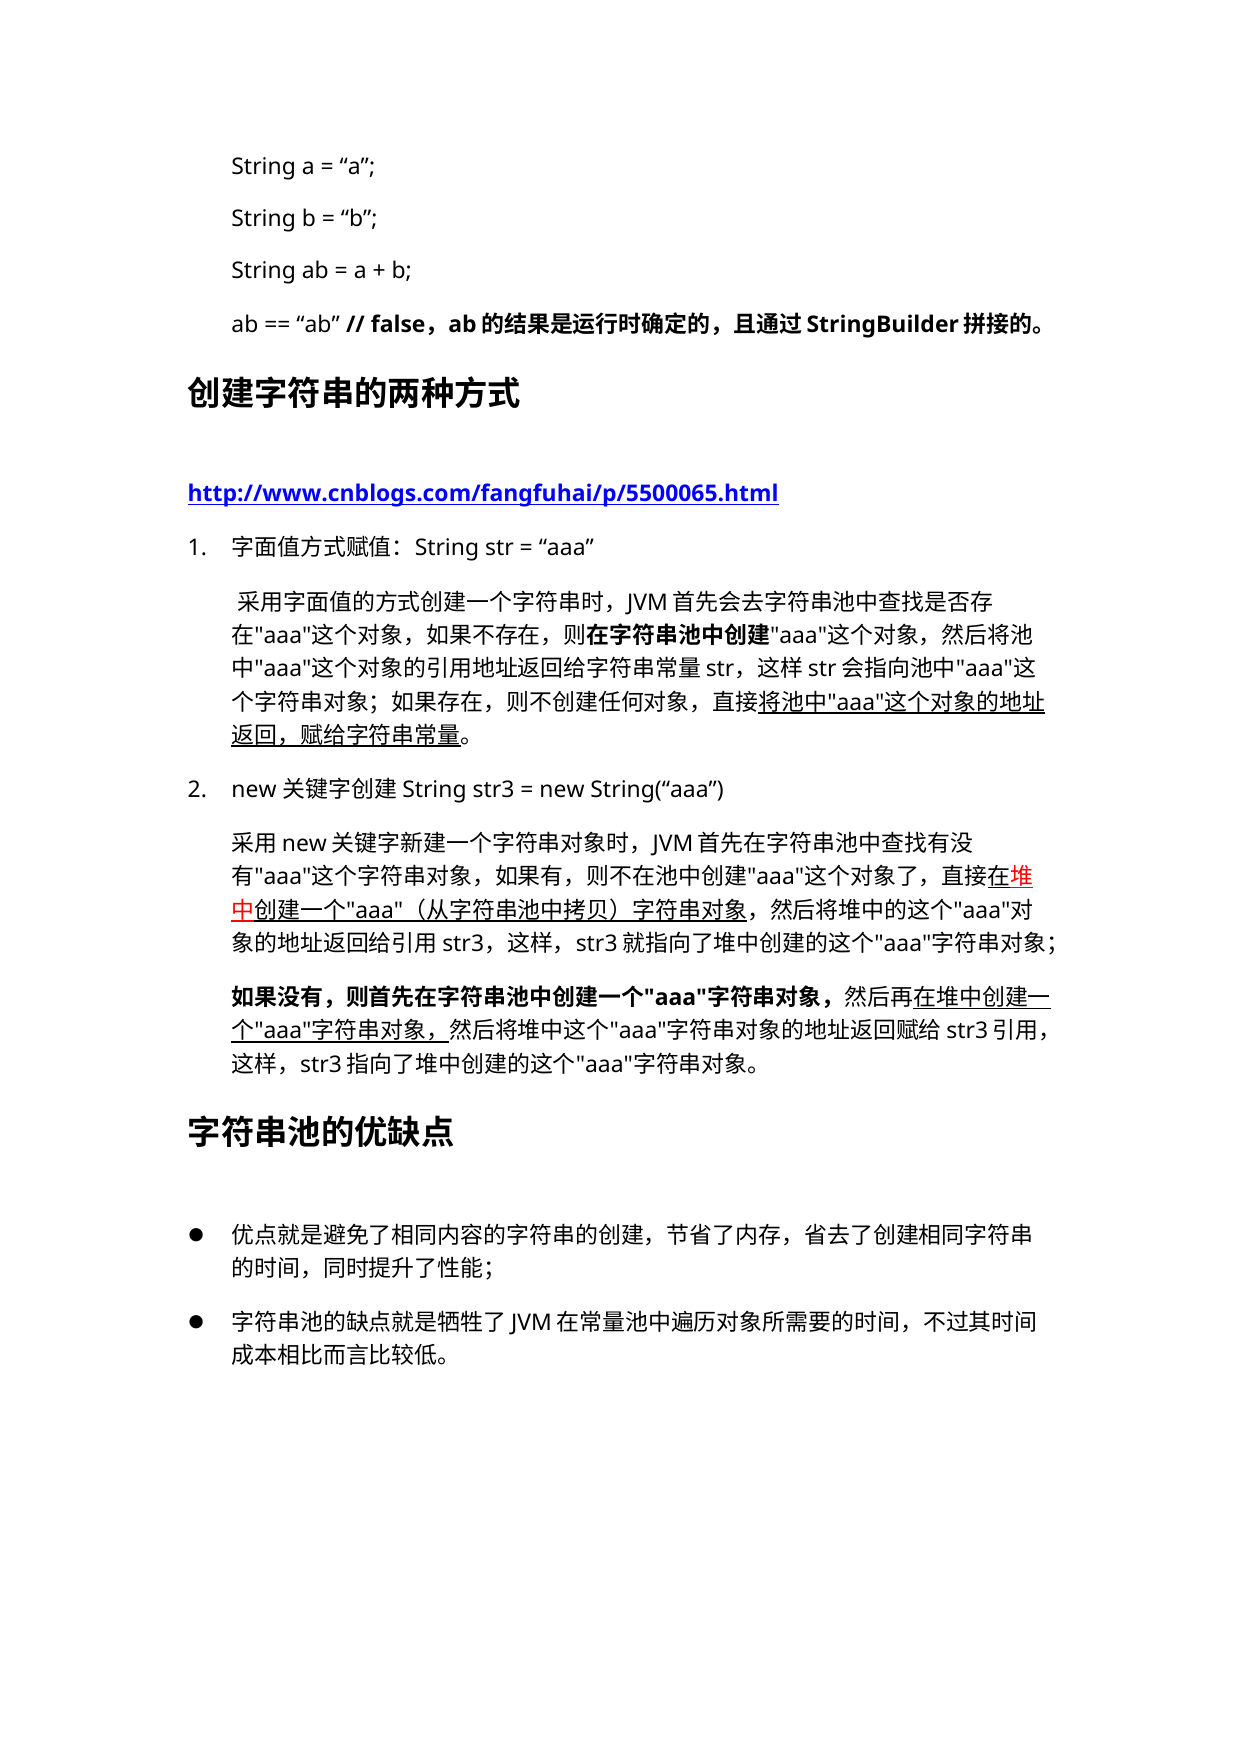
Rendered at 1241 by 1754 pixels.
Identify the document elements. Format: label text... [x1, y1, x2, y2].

text http://www.cnblogs.com/fangfuhai/p/5500065.html [187, 477, 1053, 508]
list ab == “ab” // false，ab的结果是运行时确定的，且通过StringBuilder拼接的。 [231, 306, 1053, 339]
list 优点就是避免了相同内容的字符串的创建，节省了内存，省去了创建相同字符串的时间，同时提升了性能； [187, 1217, 1053, 1283]
subtitle 创建字符串的两种方式 [187, 367, 1053, 415]
list String ab = a + b; [231, 254, 1053, 285]
list 如果没有，则首先在字符串池中创建一个"aaa"字符串对象，然后再在堆中创建一个"aaa"字符串对象，然后将堆中这个"aaa"字符串对象的地址返回赋给str3引用，这样，str3指向了堆中创建的这个"aaa"字符串对象。 [231, 979, 1053, 1079]
list 采用字面值的方式创建一个字符串时，JVM首先会去字符串池中查找是否存在"aaa"这个对象，如果不存在，则在字符串池中创建"aaa"这个对象，然后将池中"aaa"这个对象的引用地址返回给字符串常量str，这样str会指向池中"aaa"这个字符串对象；如果存在，则不创建任何对象，直接将池中"aaa"这个对象的地址返回，赋给字符串常量。 [231, 583, 1053, 750]
list 字符串池的缺点就是牺牲了JVM在常量池中遍历对象所需要的时间，不过其时间成本相比而言比较低。 [187, 1304, 1053, 1370]
list String b = “b”; [231, 202, 1053, 233]
list 字面值方式赋值：String str = “aaa” [187, 529, 1053, 562]
list 采用new关键字新建一个字符串对象时，JVM首先在字符串池中查找有没有"aaa"这个字符串对象，如果有，则不在池中创建"aaa"这个对象了，直接在堆中创建一个"aaa"（从字符串池中拷贝）字符串对象，然后将堆中的这个"aaa"对象的地址返回给引用str3，这样，str3就指向了堆中创建的这个"aaa"字符串对象； [231, 825, 1053, 958]
subtitle 字符串池的优缺点 [187, 1106, 1053, 1154]
list new 关键字创建 String str3 = new String(“aaa”) [187, 771, 1053, 804]
list String a = “a”; [231, 150, 1053, 181]
